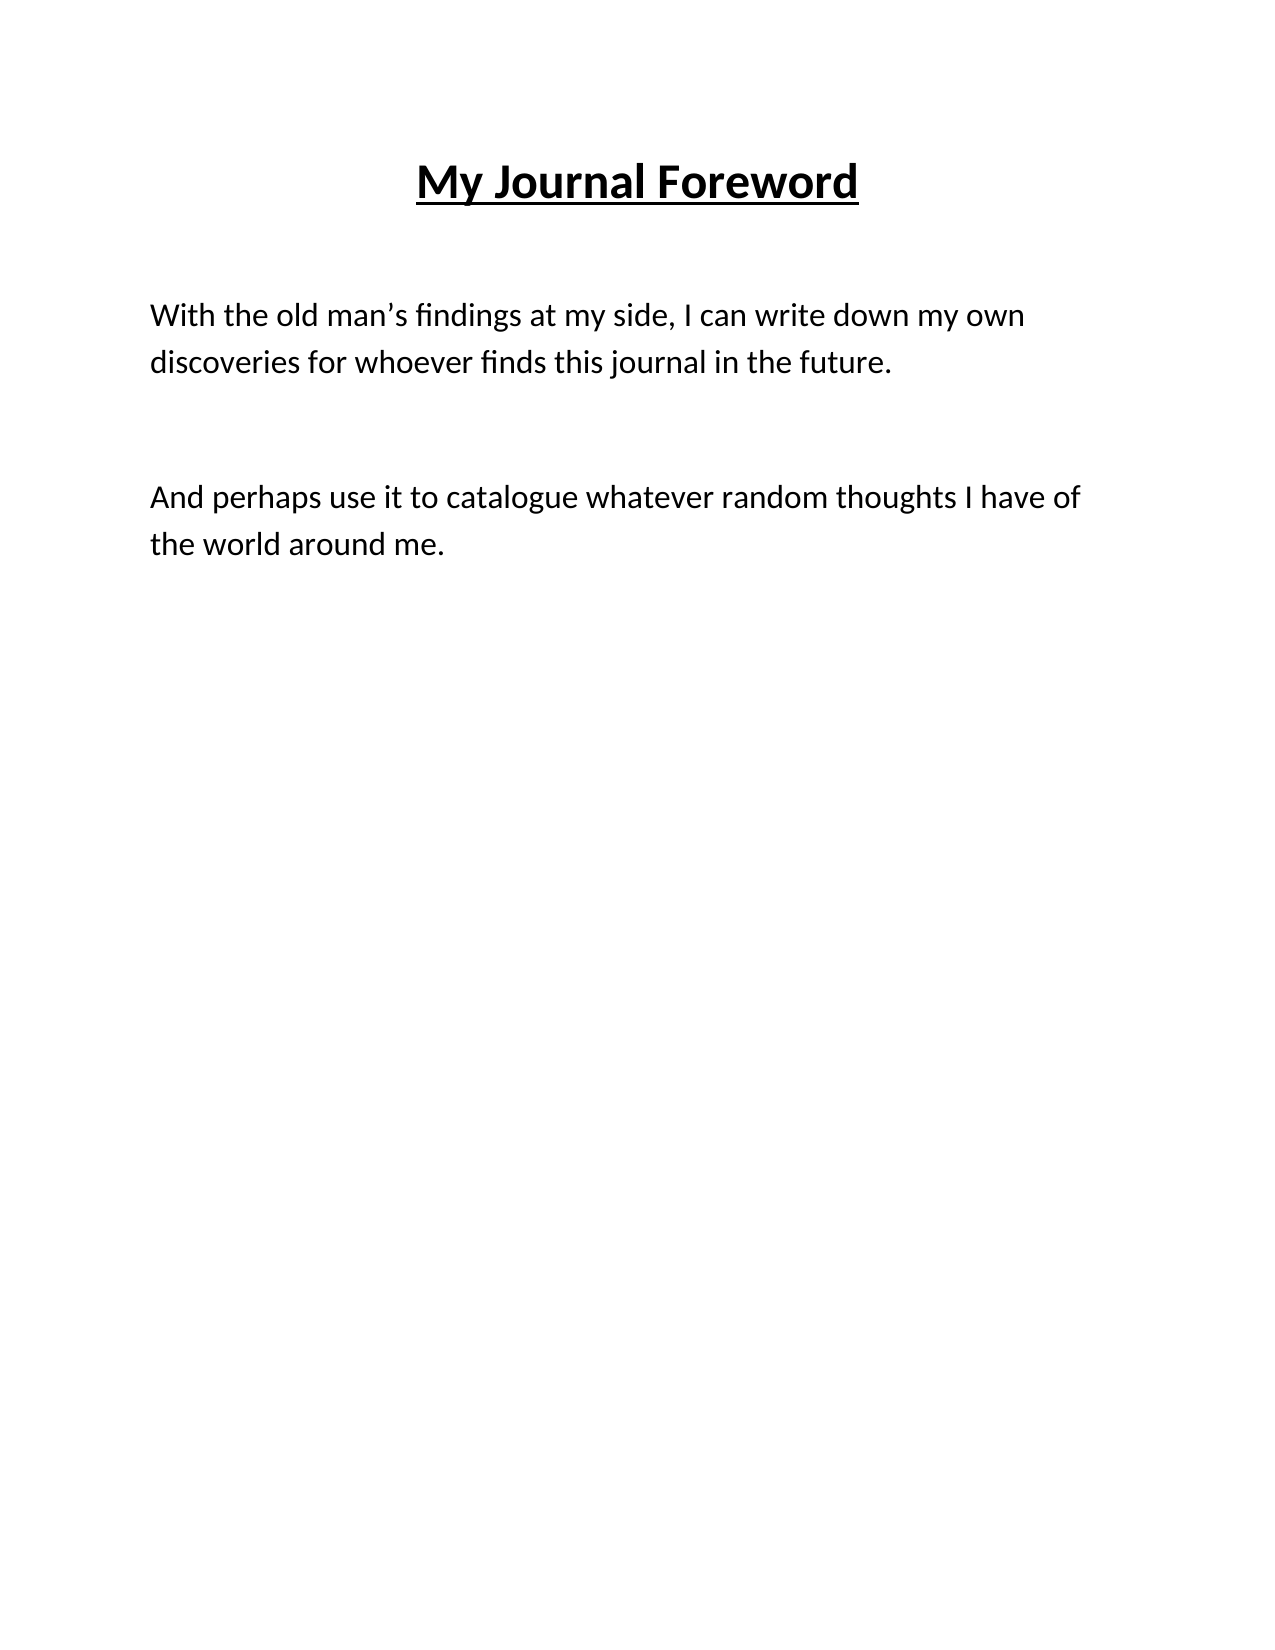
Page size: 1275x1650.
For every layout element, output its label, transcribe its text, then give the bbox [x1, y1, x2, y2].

text And perhaps use it to catalogue whatever random thoughts I have of the world around me. [150, 476, 1125, 563]
text My Journal Foreword [150, 150, 1125, 211]
text With the old man’s findings at my side, I can write down my own discoveries for whoever finds this journal in the future. [150, 294, 1125, 381]
